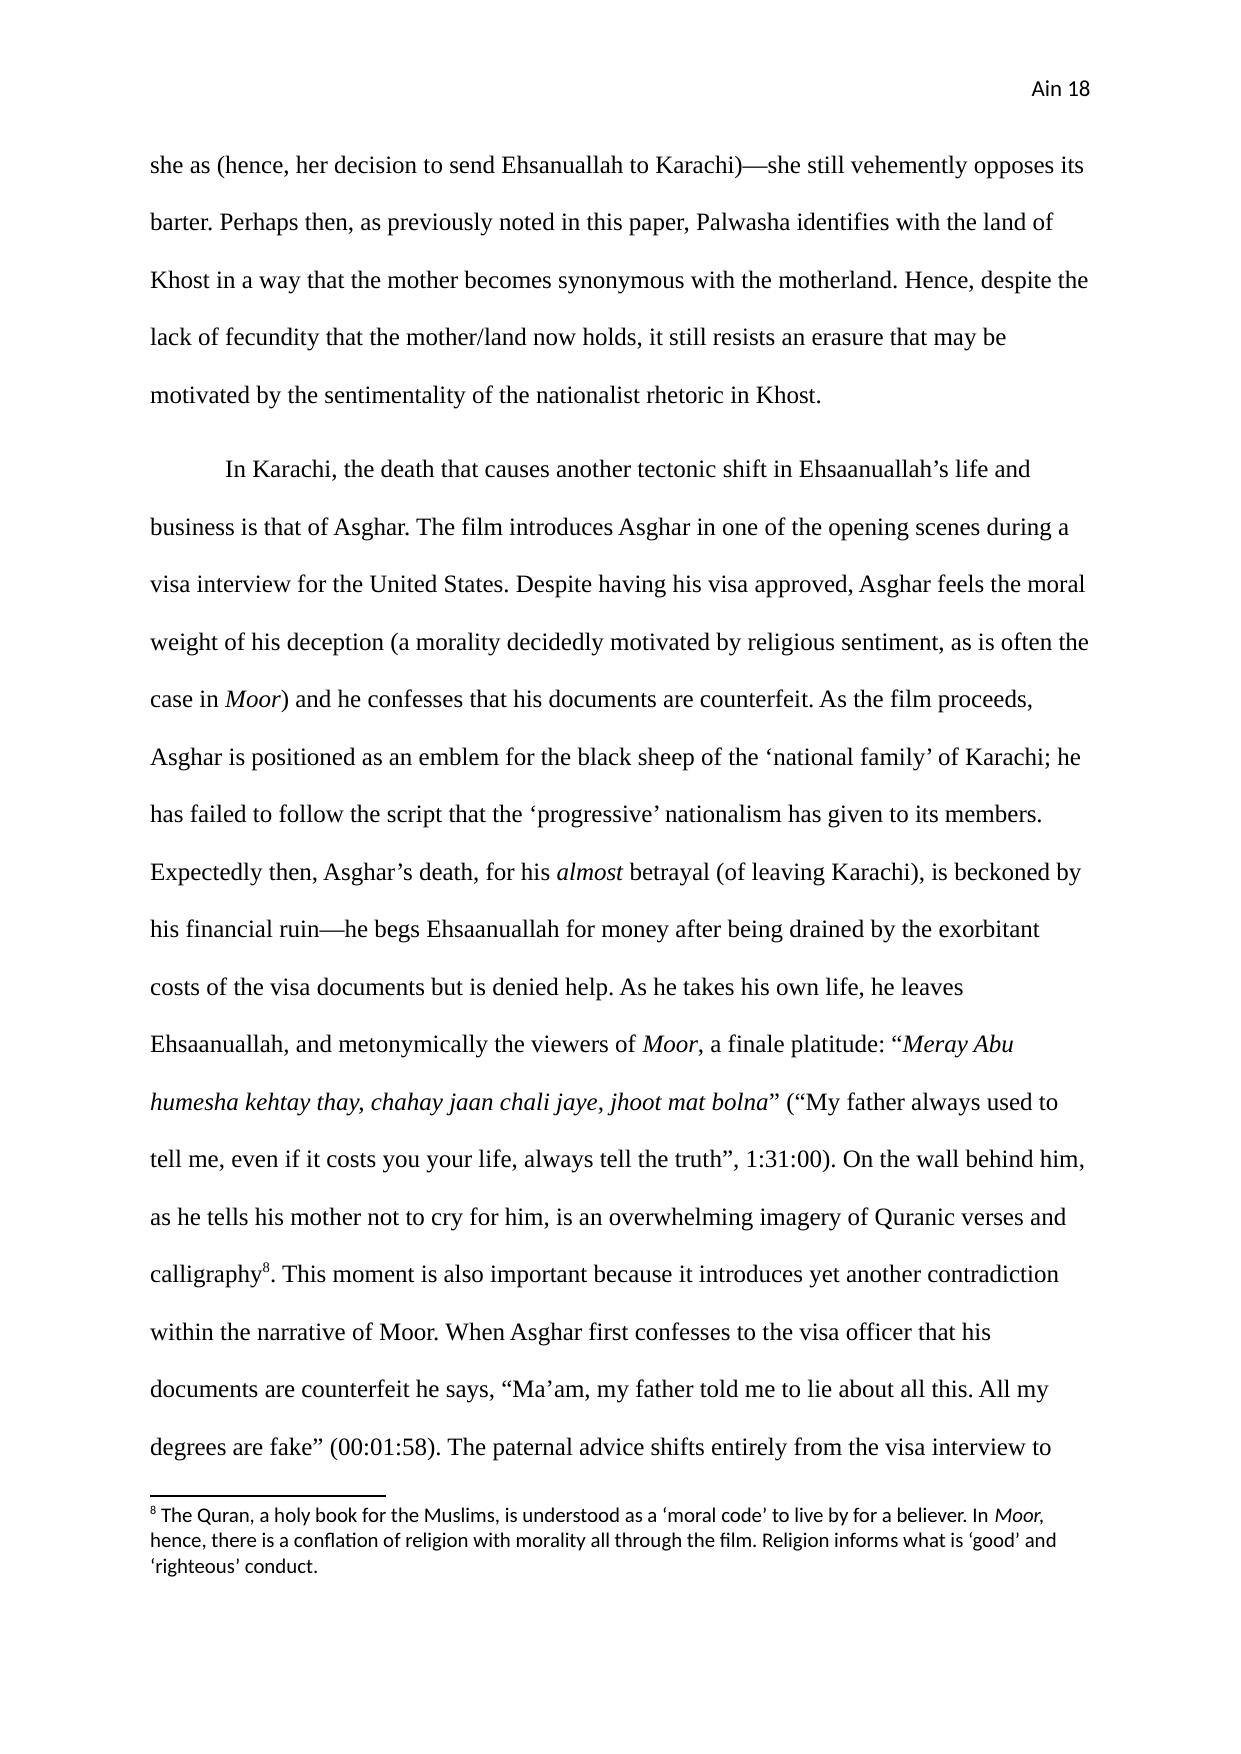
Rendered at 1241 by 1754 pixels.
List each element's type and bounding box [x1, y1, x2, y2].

text [150, 150, 1090, 409]
text [150, 454, 1090, 1460]
